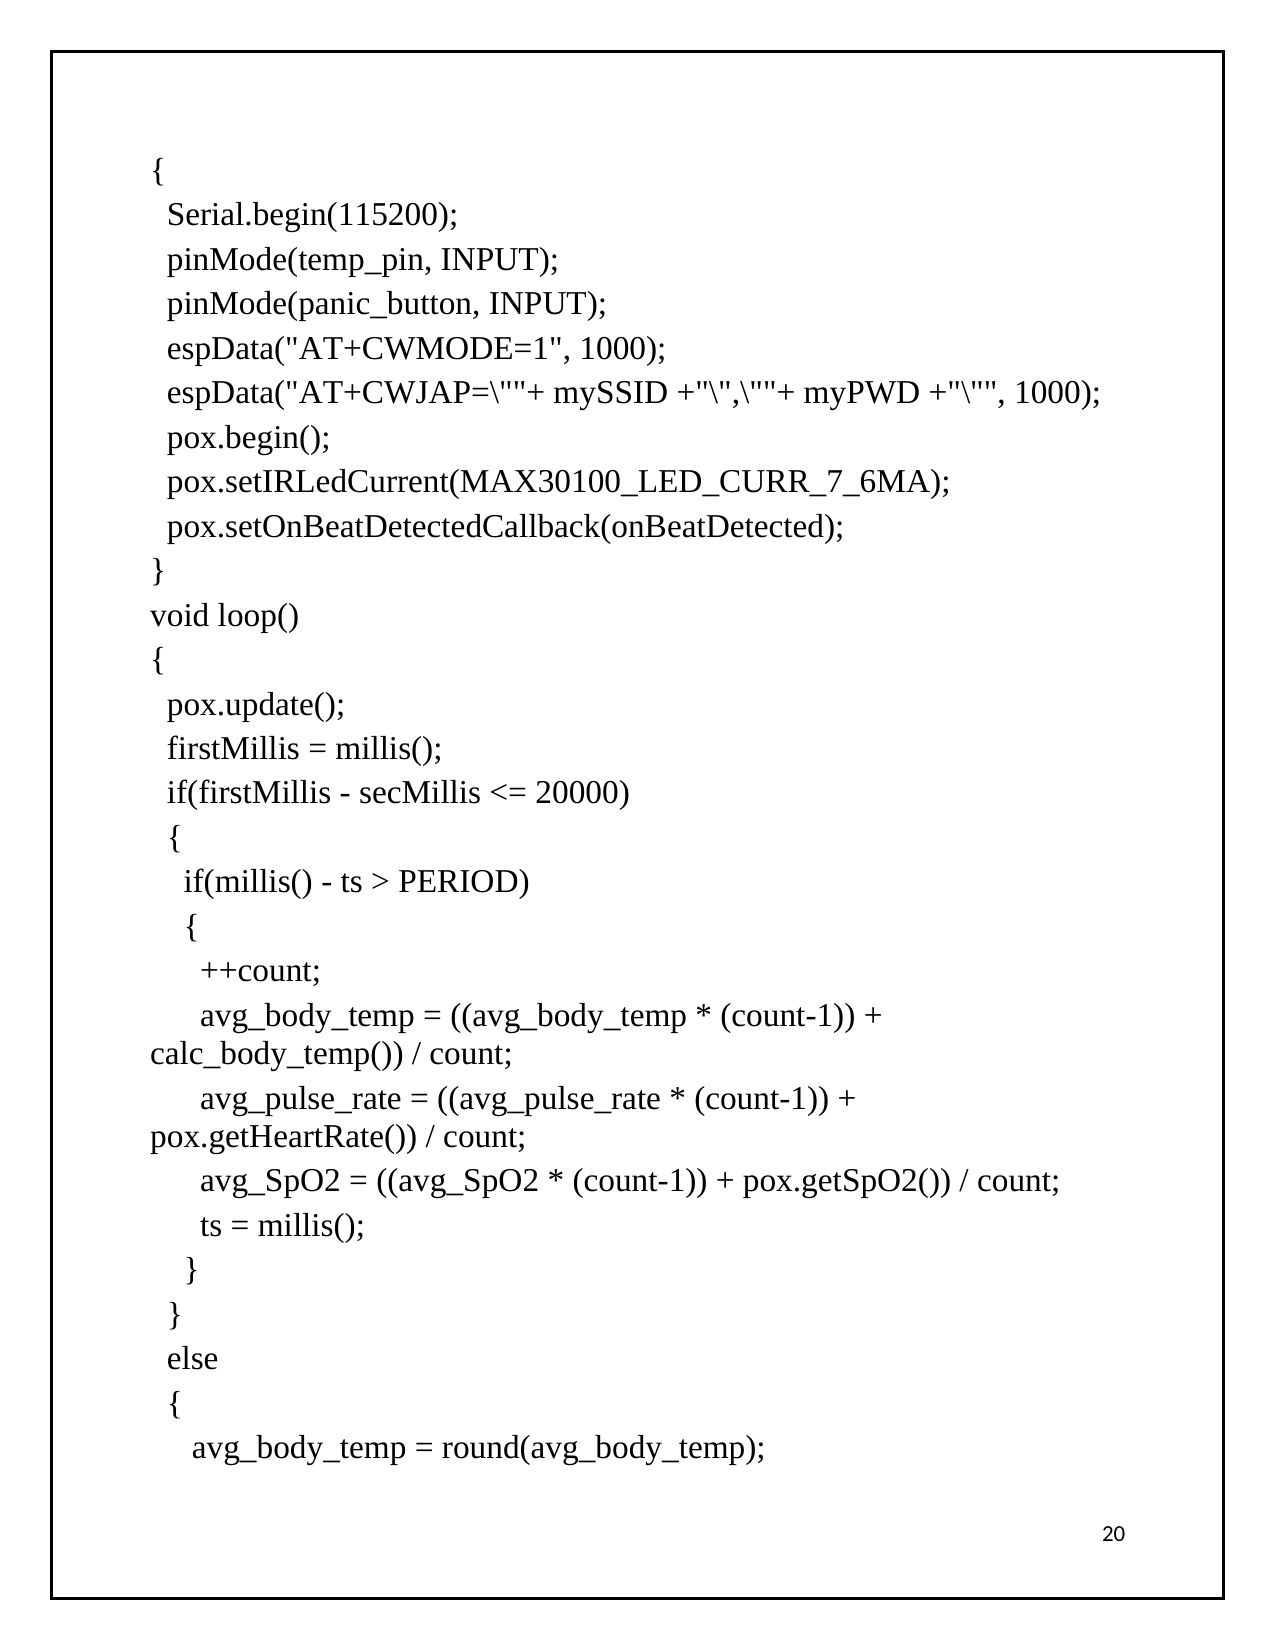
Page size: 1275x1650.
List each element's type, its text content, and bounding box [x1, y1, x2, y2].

text pox.setOnBeatDetectedCallback(onBeatDetected); [150, 506, 1125, 544]
text void loop() [150, 595, 1125, 633]
text avg_pulse_rate = ((avg_pulse_rate * (count-1)) + pox.getHeartRate()) / count; [150, 1078, 1125, 1154]
text { [150, 906, 1125, 944]
text pox.update(); [150, 684, 1125, 722]
text { [150, 1383, 1125, 1421]
text avg_body_temp = ((avg_body_temp * (count-1)) + calc_body_temp()) / count; [150, 995, 1125, 1072]
text pinMode(panic_button, INPUT); [150, 283, 1125, 322]
text { [150, 150, 1125, 188]
text ts = millis(); [150, 1205, 1125, 1243]
text } [150, 1250, 1125, 1288]
text Serial.begin(115200); [150, 194, 1125, 233]
text else [150, 1339, 1125, 1377]
text espData("AT+CWJAP=\""+ mySSID +"\",\""+ myPWD +"\"", 1000); [150, 372, 1125, 411]
text pox.begin(); [150, 417, 1125, 455]
text { [150, 817, 1125, 856]
text avg_body_temp = round(avg_body_temp); [150, 1428, 1125, 1466]
text pox.setIRLedCurrent(MAX30100_LED_CURR_7_6MA); [150, 461, 1125, 500]
text if(millis() - ts > PERIOD) [150, 862, 1125, 900]
text } [150, 550, 1125, 589]
text if(firstMillis - secMillis <= 20000) [150, 773, 1125, 811]
text firstMillis = millis(); [150, 728, 1125, 767]
text ++count; [150, 951, 1125, 989]
text avg_SpO2 = ((avg_SpO2 * (count-1)) + pox.getSpO2()) / count; [150, 1161, 1125, 1199]
text espData("AT+CWMODE=1", 1000); [150, 328, 1125, 366]
text { [150, 639, 1125, 678]
text } [150, 1294, 1125, 1332]
text pinMode(temp_pin, INPUT); [150, 239, 1125, 277]
